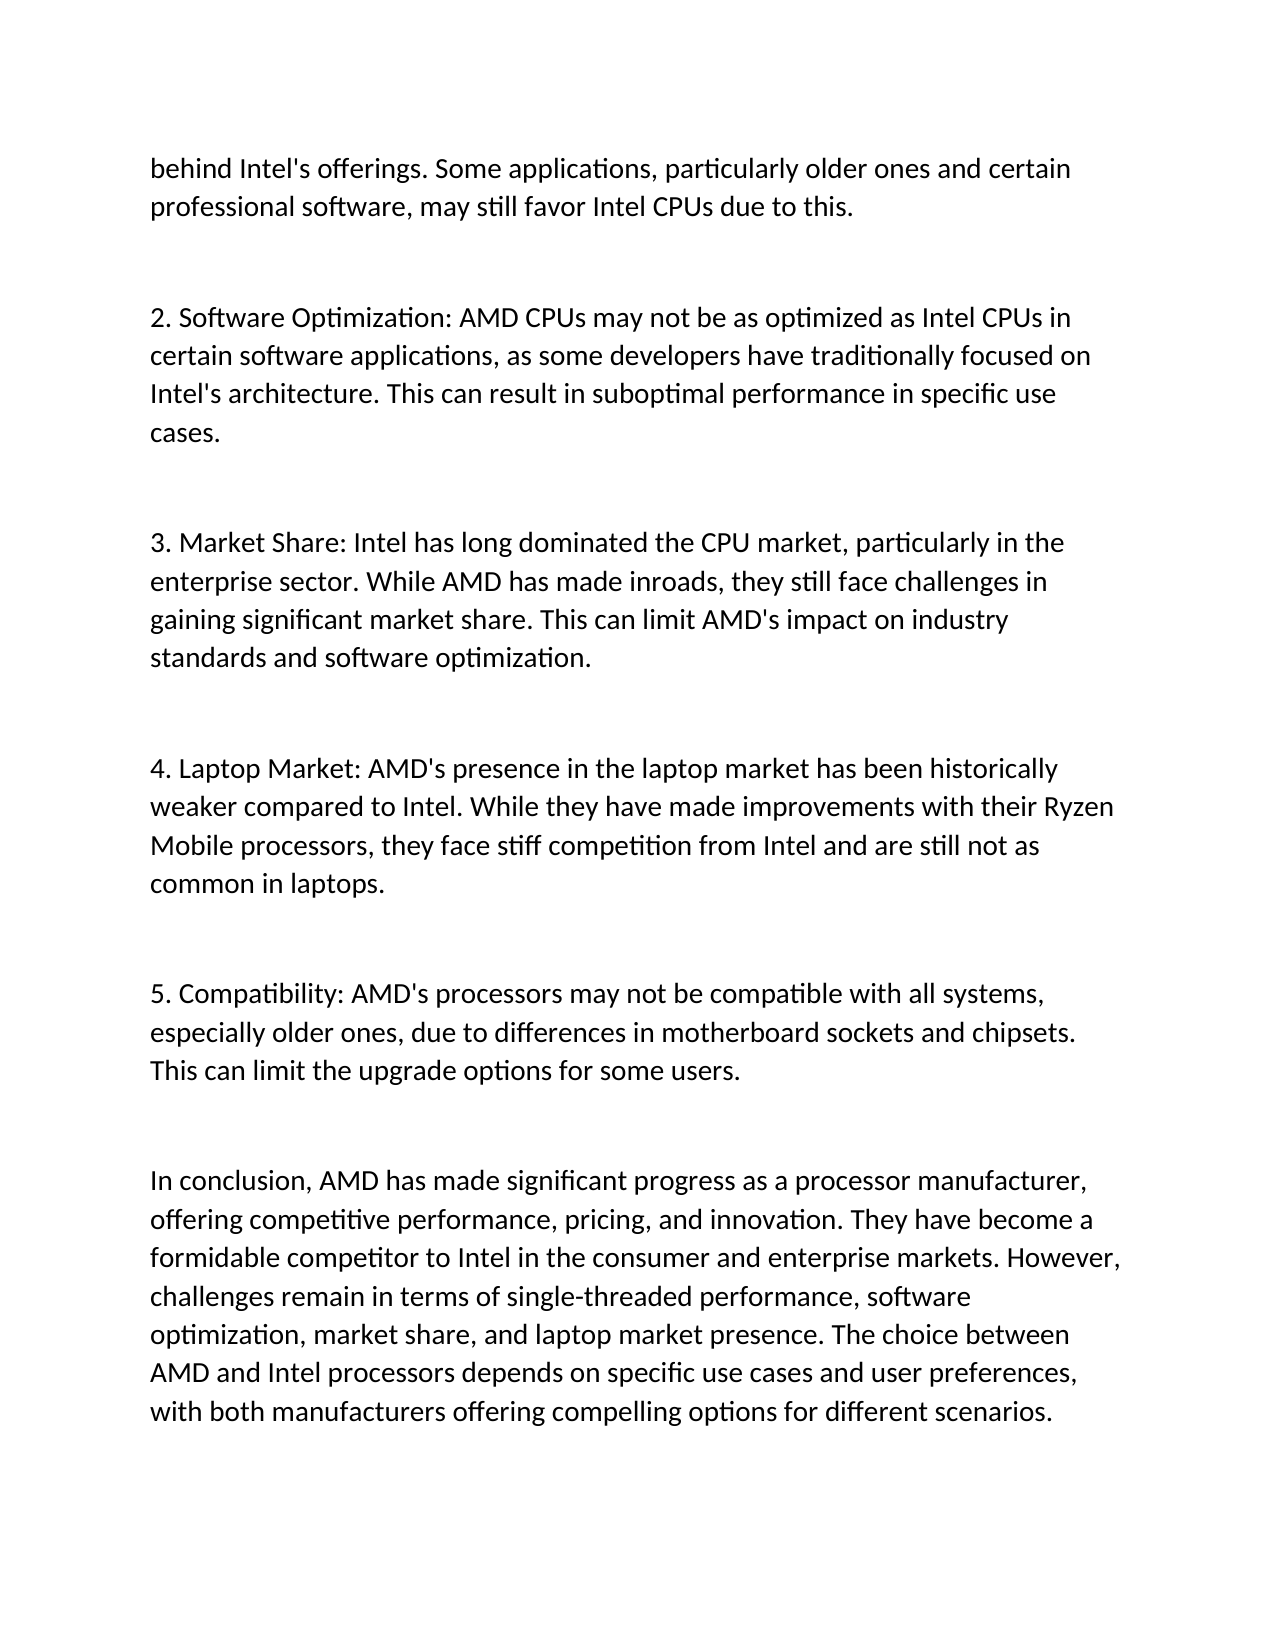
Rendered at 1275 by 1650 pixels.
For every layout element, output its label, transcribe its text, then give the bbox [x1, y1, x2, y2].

text 3. Market Share: Intel has long dominated the CPU market, particularly in the enterprise sector. While AMD has made inroads, they still face challenges in gaining significant market share. This can limit AMD's impact on industry standards and software optimization. [150, 524, 1125, 675]
text 4. Laptop Market: AMD's presence in the laptop market has been historically weaker compared to Intel. While they have made improvements with their Ryzen Mobile processors, they face stiff competition from Intel and are still not as common in laptops. [150, 750, 1125, 901]
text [150, 150, 1125, 224]
text In conclusion, AMD has made significant progress as a processor manufacturer, offering competitive performance, pricing, and innovation. They have become a formidable competitor to Intel in the consumer and enterprise markets. However, challenges remain in terms of single-threaded performance, software optimization, market share, and laptop market presence. The choice between AMD and Intel processors depends on specific use cases and user preferences, with both manufacturers offering compelling options for different scenarios. [150, 1162, 1125, 1428]
text 5. Compatibility: AMD's processors may not be compatible with all systems, especially older ones, due to differences in motherboard sockets and chipsets. This can limit the upgrade options for some users. [150, 975, 1125, 1088]
text 2. Software Optimization: AMD CPUs may not be as optimized as Intel CPUs in certain software applications, as some developers have traditionally focused on Intel's architecture. This can result in suboptimal performance in specific use cases. [150, 299, 1125, 449]
